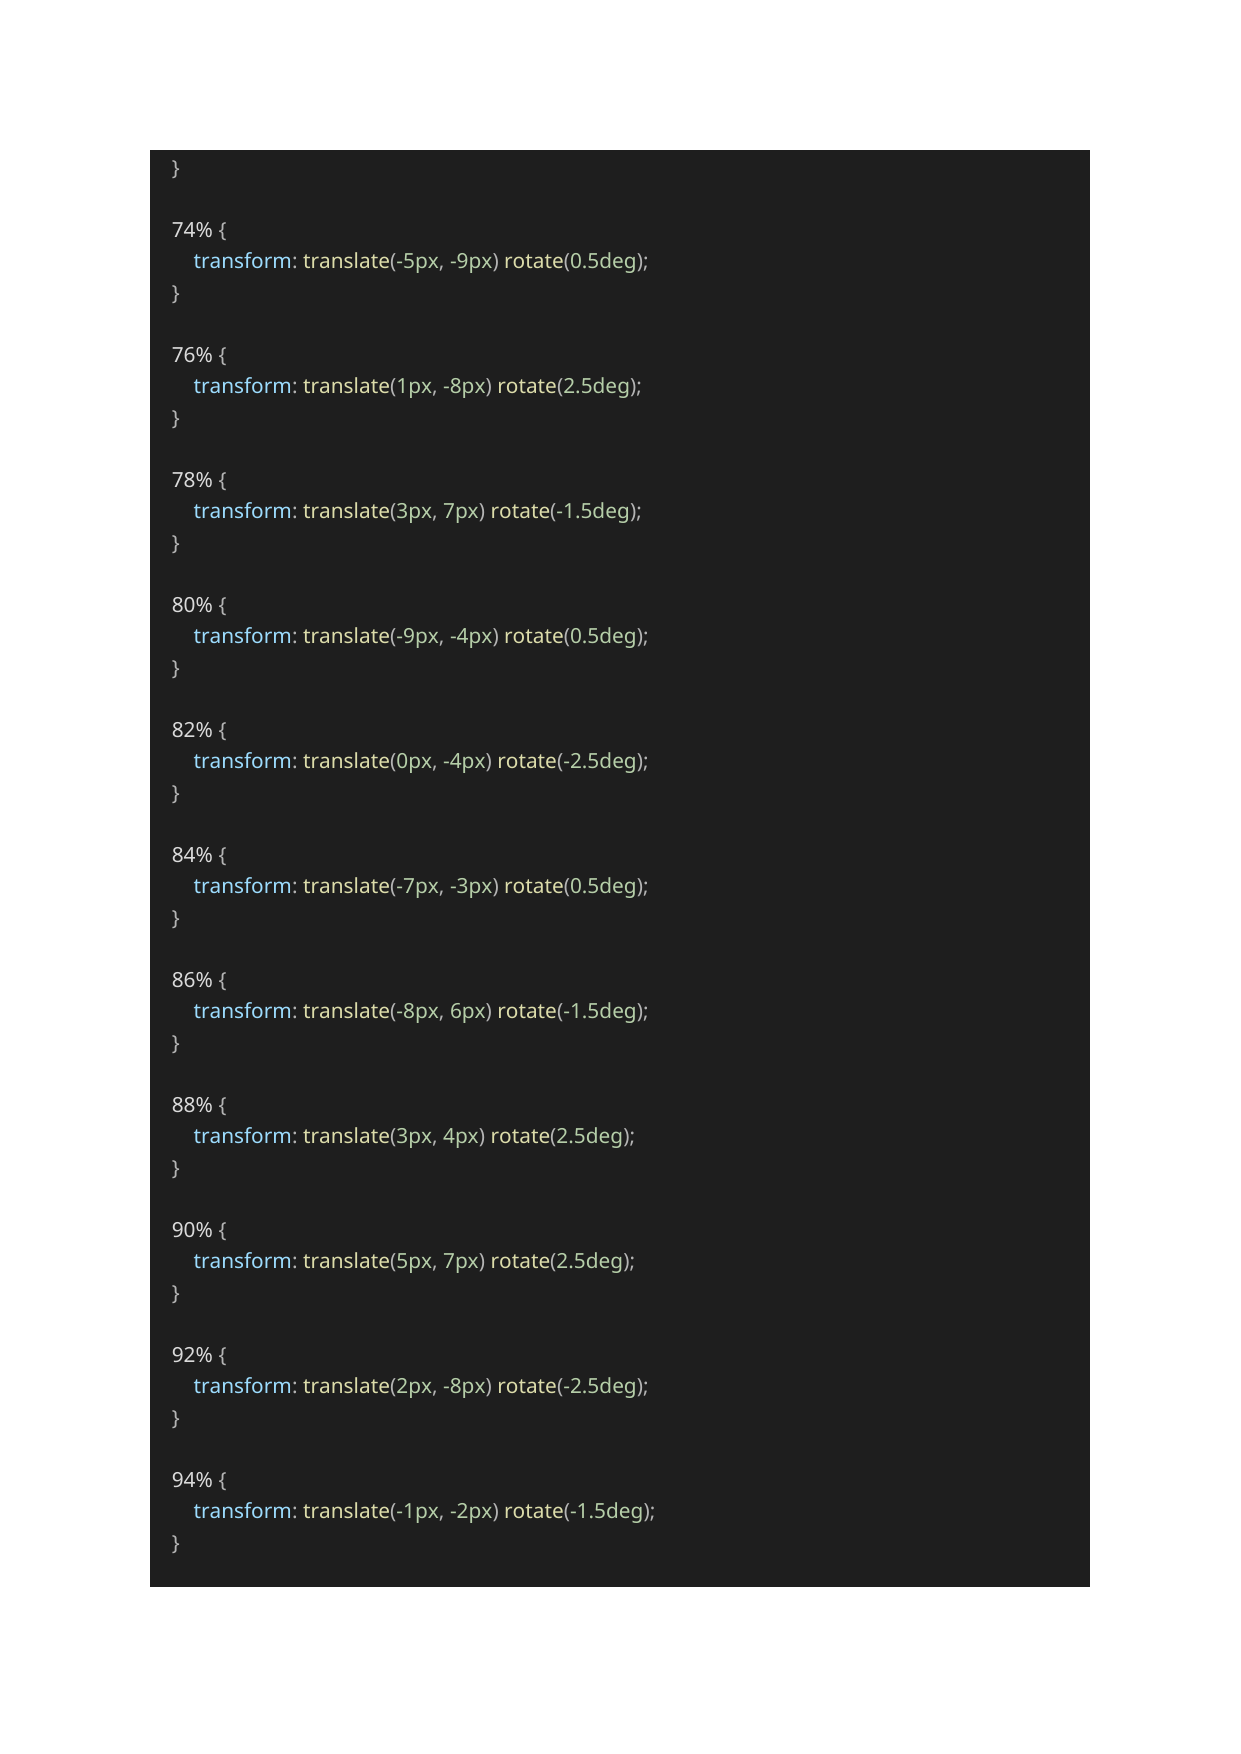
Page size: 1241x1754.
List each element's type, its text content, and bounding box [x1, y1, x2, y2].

text } [150, 525, 1090, 556]
text transform: translate(-7px, -3px) rotate(0.5deg); [150, 869, 1090, 900]
text transform: translate(-1px, -2px) rotate(-1.5deg); [150, 1494, 1090, 1525]
text 82% { [150, 712, 1090, 744]
text } [150, 400, 1090, 431]
text } [150, 1150, 1090, 1181]
text transform: translate(0px, -4px) rotate(-2.5deg); [150, 744, 1090, 775]
text } [150, 1400, 1090, 1431]
text 84% { [150, 837, 1090, 869]
text 90% { [150, 1212, 1090, 1244]
text 74% { [150, 212, 1090, 244]
text transform: translate(1px, -8px) rotate(2.5deg); [150, 369, 1090, 400]
text 92% { [150, 1337, 1090, 1369]
text } [150, 1525, 1090, 1556]
text 78% { [150, 462, 1090, 494]
text 76% { [150, 337, 1090, 369]
text 94% { [150, 1462, 1090, 1494]
text } [150, 775, 1090, 806]
text } [150, 275, 1090, 306]
text transform: translate(2px, -8px) rotate(-2.5deg); [150, 1369, 1090, 1400]
text } [150, 1025, 1090, 1056]
text 86% { [150, 962, 1090, 994]
text transform: translate(-9px, -4px) rotate(0.5deg); [150, 619, 1090, 650]
text } [150, 150, 1090, 181]
text } [150, 900, 1090, 931]
text transform: translate(5px, 7px) rotate(2.5deg); [150, 1244, 1090, 1275]
text transform: translate(3px, 4px) rotate(2.5deg); [150, 1119, 1090, 1150]
text 88% { [150, 1087, 1090, 1119]
text } [150, 650, 1090, 681]
text transform: translate(3px, 7px) rotate(-1.5deg); [150, 494, 1090, 525]
text } [150, 1275, 1090, 1306]
text transform: translate(-8px, 6px) rotate(-1.5deg); [150, 994, 1090, 1025]
text transform: translate(-5px, -9px) rotate(0.5deg); [150, 244, 1090, 275]
text 80% { [150, 587, 1090, 619]
